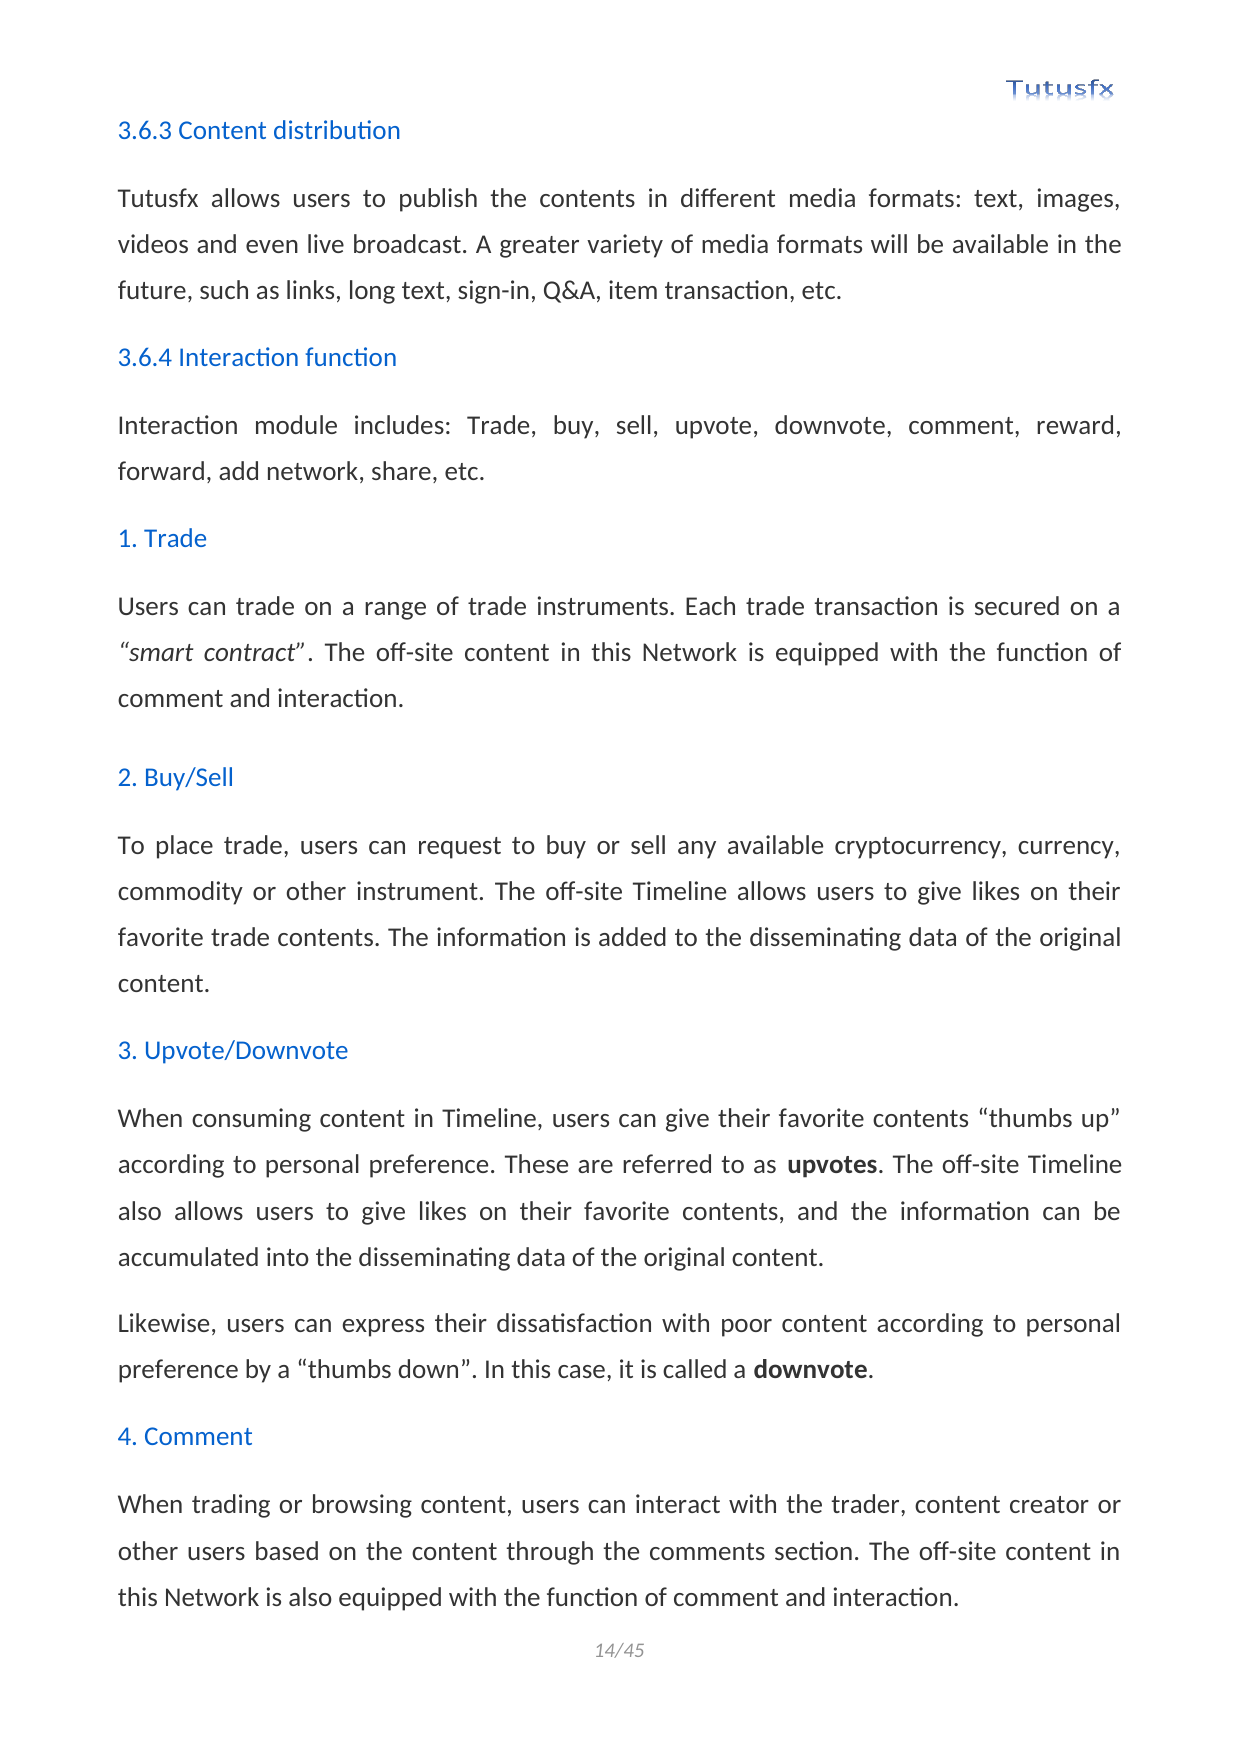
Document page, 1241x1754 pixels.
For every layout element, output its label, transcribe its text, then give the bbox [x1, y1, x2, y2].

text When trading or browsing content, users can interact with the trader, content creator or other users based on the content through the comments section. The off-site content in this Network is also equipped with the function of comment and interaction. [117, 1487, 1123, 1613]
text Interaction module includes: Trade, buy, sell, upvote, downvote, comment, reward, forward, add network, share, etc. [117, 408, 1123, 487]
subtitle 1. Trade [117, 521, 1130, 554]
subtitle 3.6.4 Interaction function [117, 340, 1130, 373]
subtitle 2. Buy/Sell [117, 760, 1130, 793]
subtitle 4. Comment [117, 1419, 1130, 1452]
text Tutusfx allows users to publish the contents in different media formats: text, images, videos and even live broadcast. A greater variety of media formats will be available in the future, such as links, long text, sign-in, Q&A, item transaction, etc. [117, 181, 1123, 307]
subtitle 3.6.3 Content distribution [117, 113, 1130, 146]
subtitle 3. Upvote/Downvote [117, 1033, 1130, 1066]
picture [998, 71, 1122, 111]
text To place trade, users can request to buy or sell any available cryptocurrency, currency, commodity or other instrument. The off-site Timeline allows users to give likes on their favorite trade contents. The information is added to the disseminating data of the original content. [117, 828, 1123, 999]
text Users can trade on a range of trade instruments. Each trade transaction is secured on a “smart contract”. The off-site content in this Network is equipped with the function of comment and interaction. [117, 589, 1123, 714]
text When consuming content in Timeline, users can give their favorite contents “thumbs up” according to personal preference. These are referred to as upvotes. The off-site Timeline also allows users to give likes on their favorite contents, and the information can be accumulated into the disseminating data of the original content. [117, 1101, 1123, 1273]
text Likewise, users can express their dissatisfaction with poor content according to personal preference by a “thumbs down”. In this case, it is called a downvote. [117, 1307, 1123, 1386]
